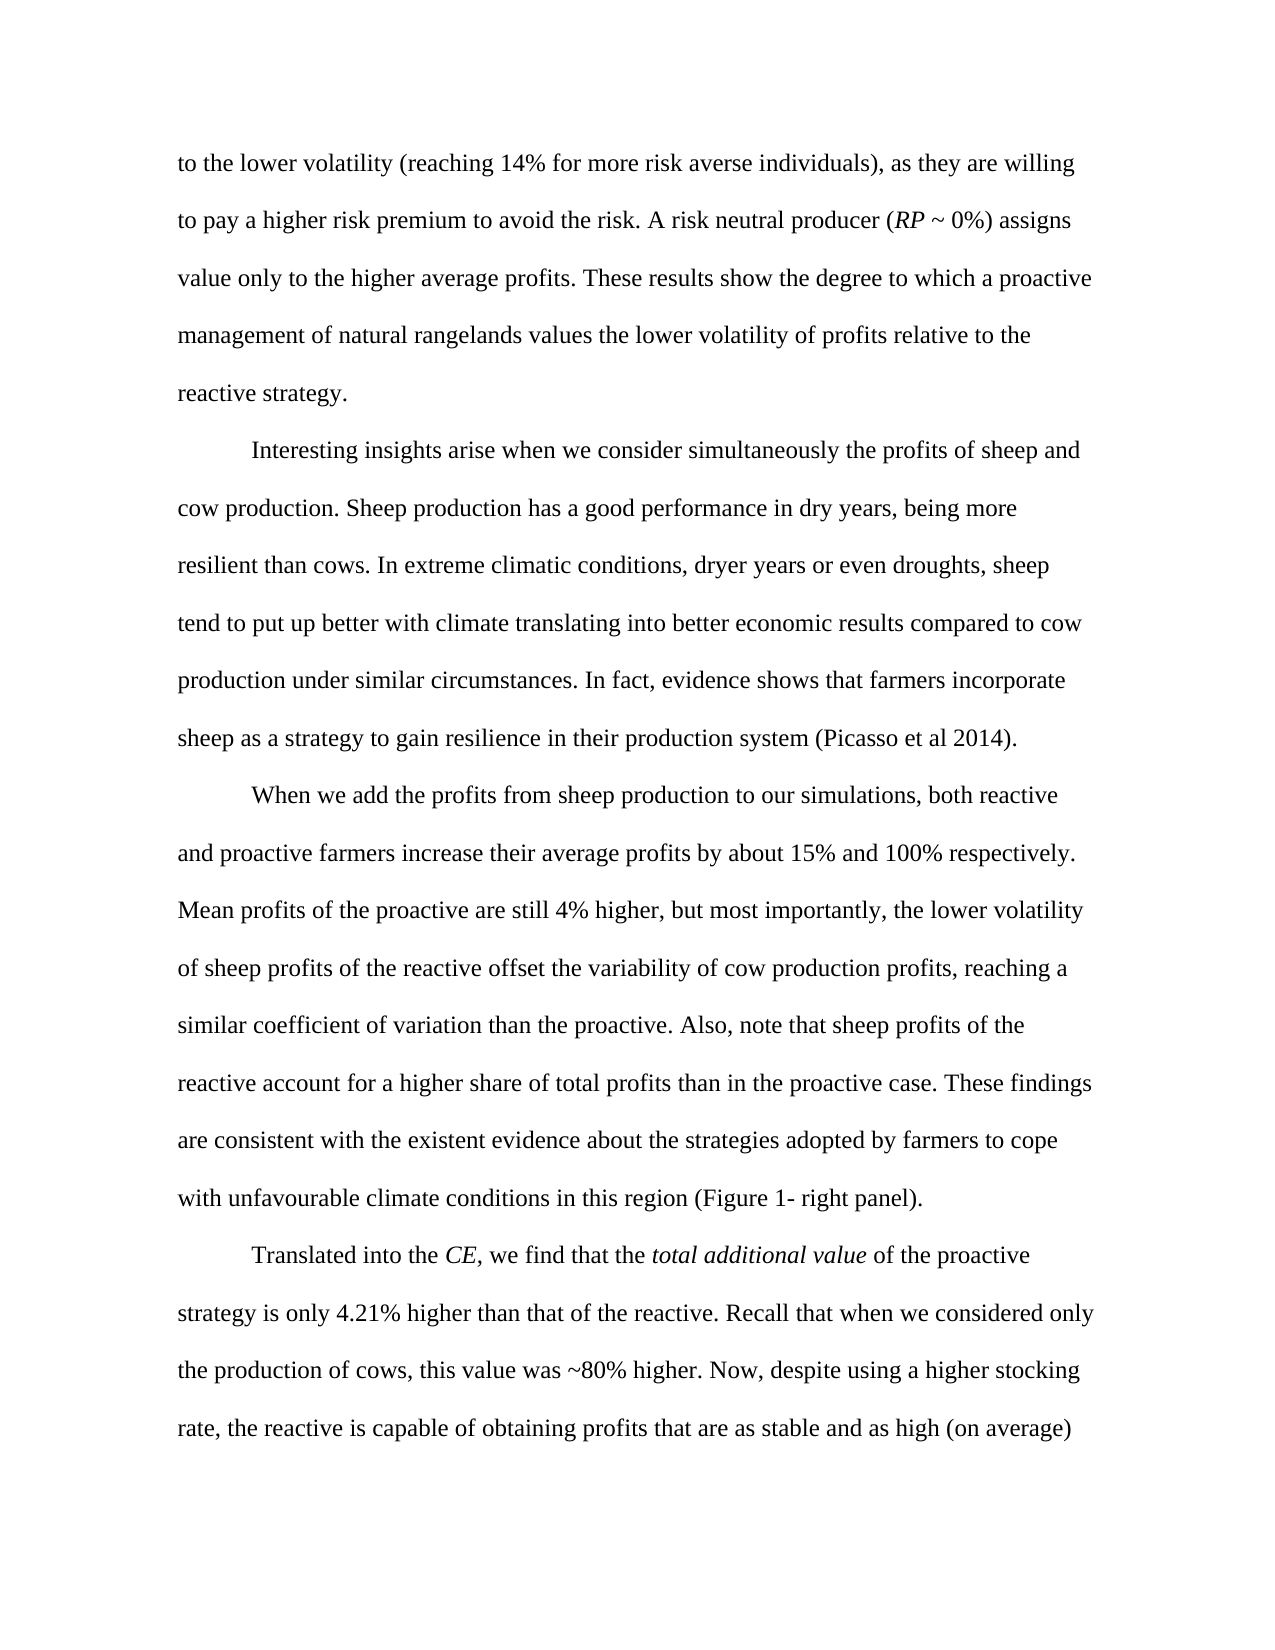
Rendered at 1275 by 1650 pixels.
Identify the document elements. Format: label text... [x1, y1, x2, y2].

text Interesting insights arise when we consider simultaneously the profits of sheep and cow production. Sheep production has a good performance in dry years, being more resilient than cows. In extreme climatic conditions, dryer years or even droughts, sheep tend to put up better with climate translating into better economic results compared to cow production under similar circumstances. In fact, evidence shows that farmers incorporate sheep as a strategy to gain resilience in their production system (Picasso et al 2014). [177, 435, 1098, 751]
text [177, 148, 1098, 406]
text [177, 1240, 1098, 1441]
text When we add the profits from sheep production to our simulations, both reactive and proactive farmers increase their average profits by about 15% and 100% respectively. Mean profits of the proactive are still 4% higher, but most importantly, the lower volatility of sheep profits of the reactive offset the variability of cow production profits, reaching a similar coefficient of variation than the proactive. Also, note that sheep profits of the reactive account for a higher share of total profits than in the proactive case. These findings are consistent with the existent evidence about the strategies adopted by farmers to cope with unfavourable climate conditions in this region (Figure 1- right panel). [177, 780, 1098, 1211]
